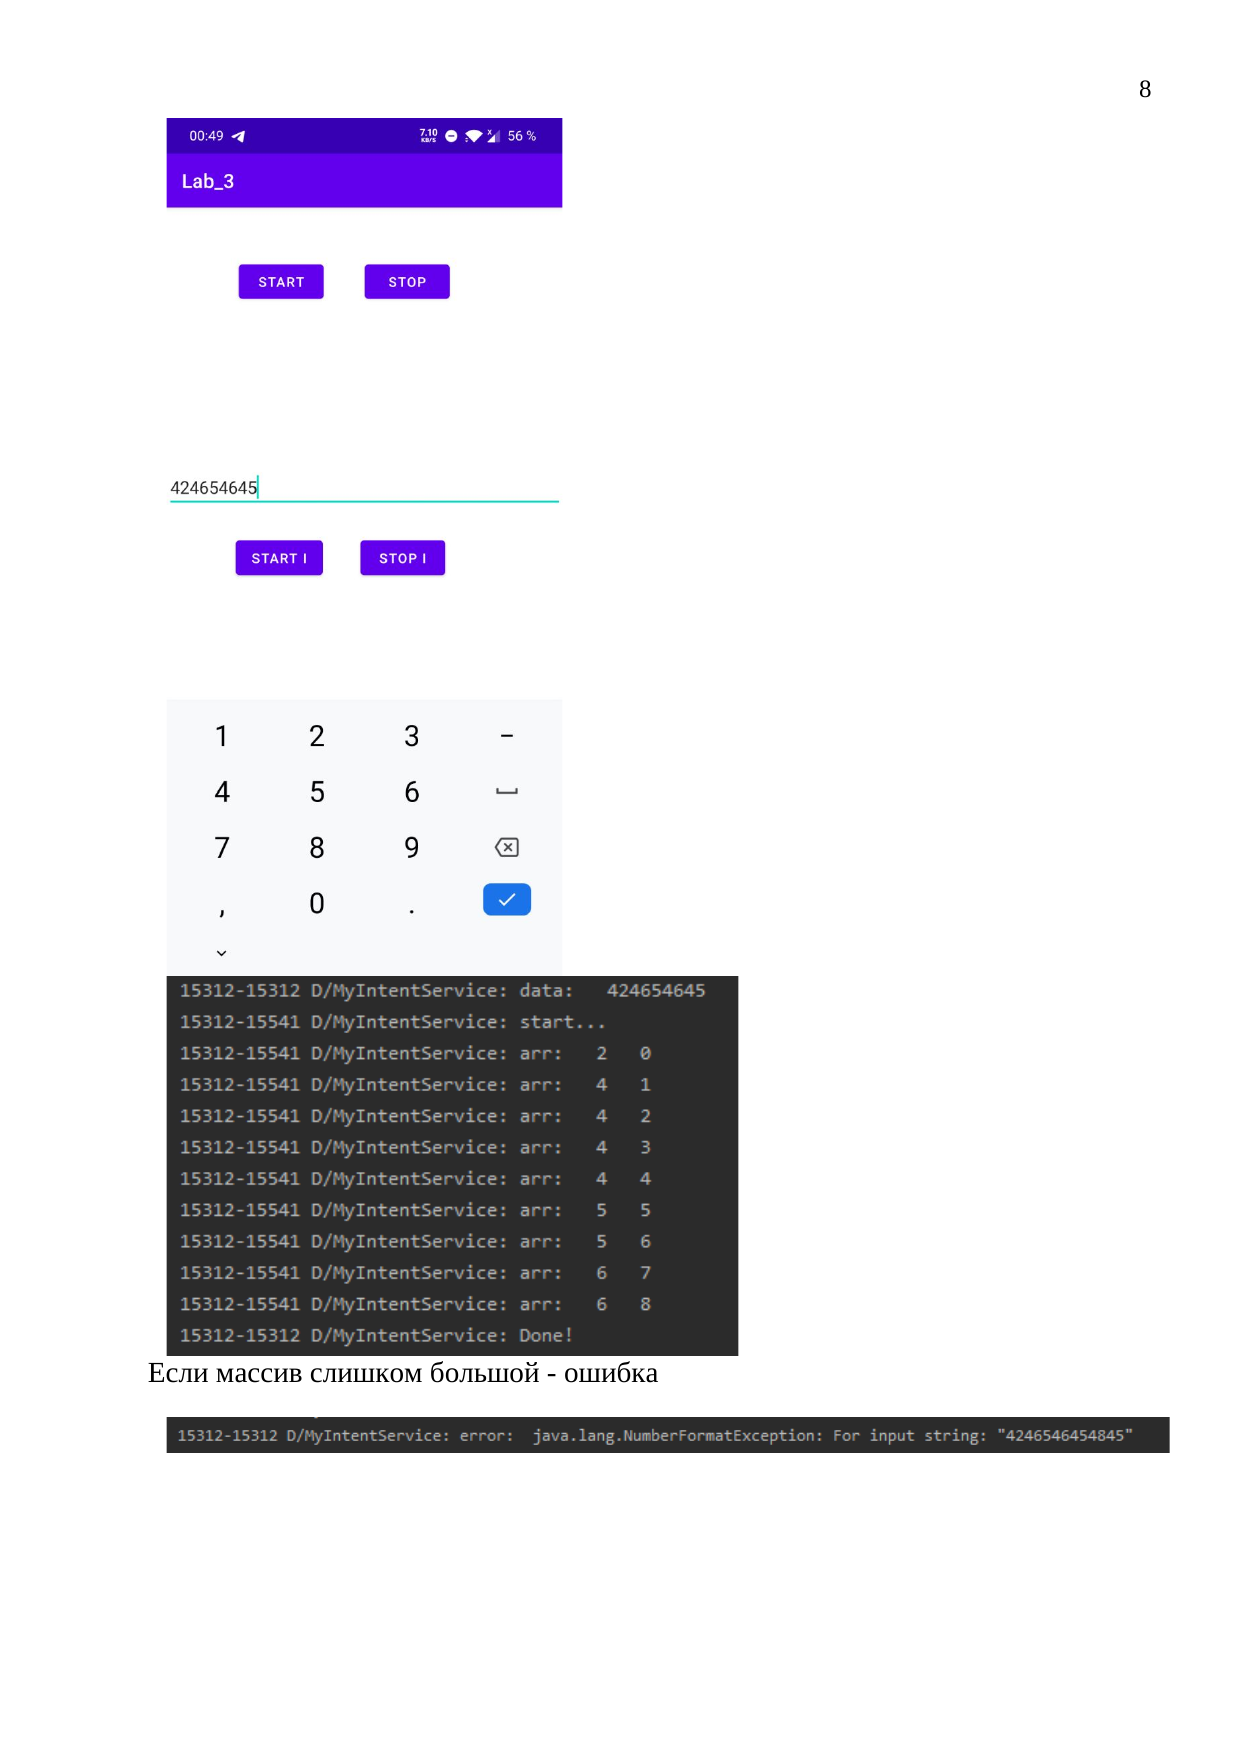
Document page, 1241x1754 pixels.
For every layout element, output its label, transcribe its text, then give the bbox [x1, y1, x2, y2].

text Если массив слишком большой - ошибка [148, 1356, 1152, 1389]
